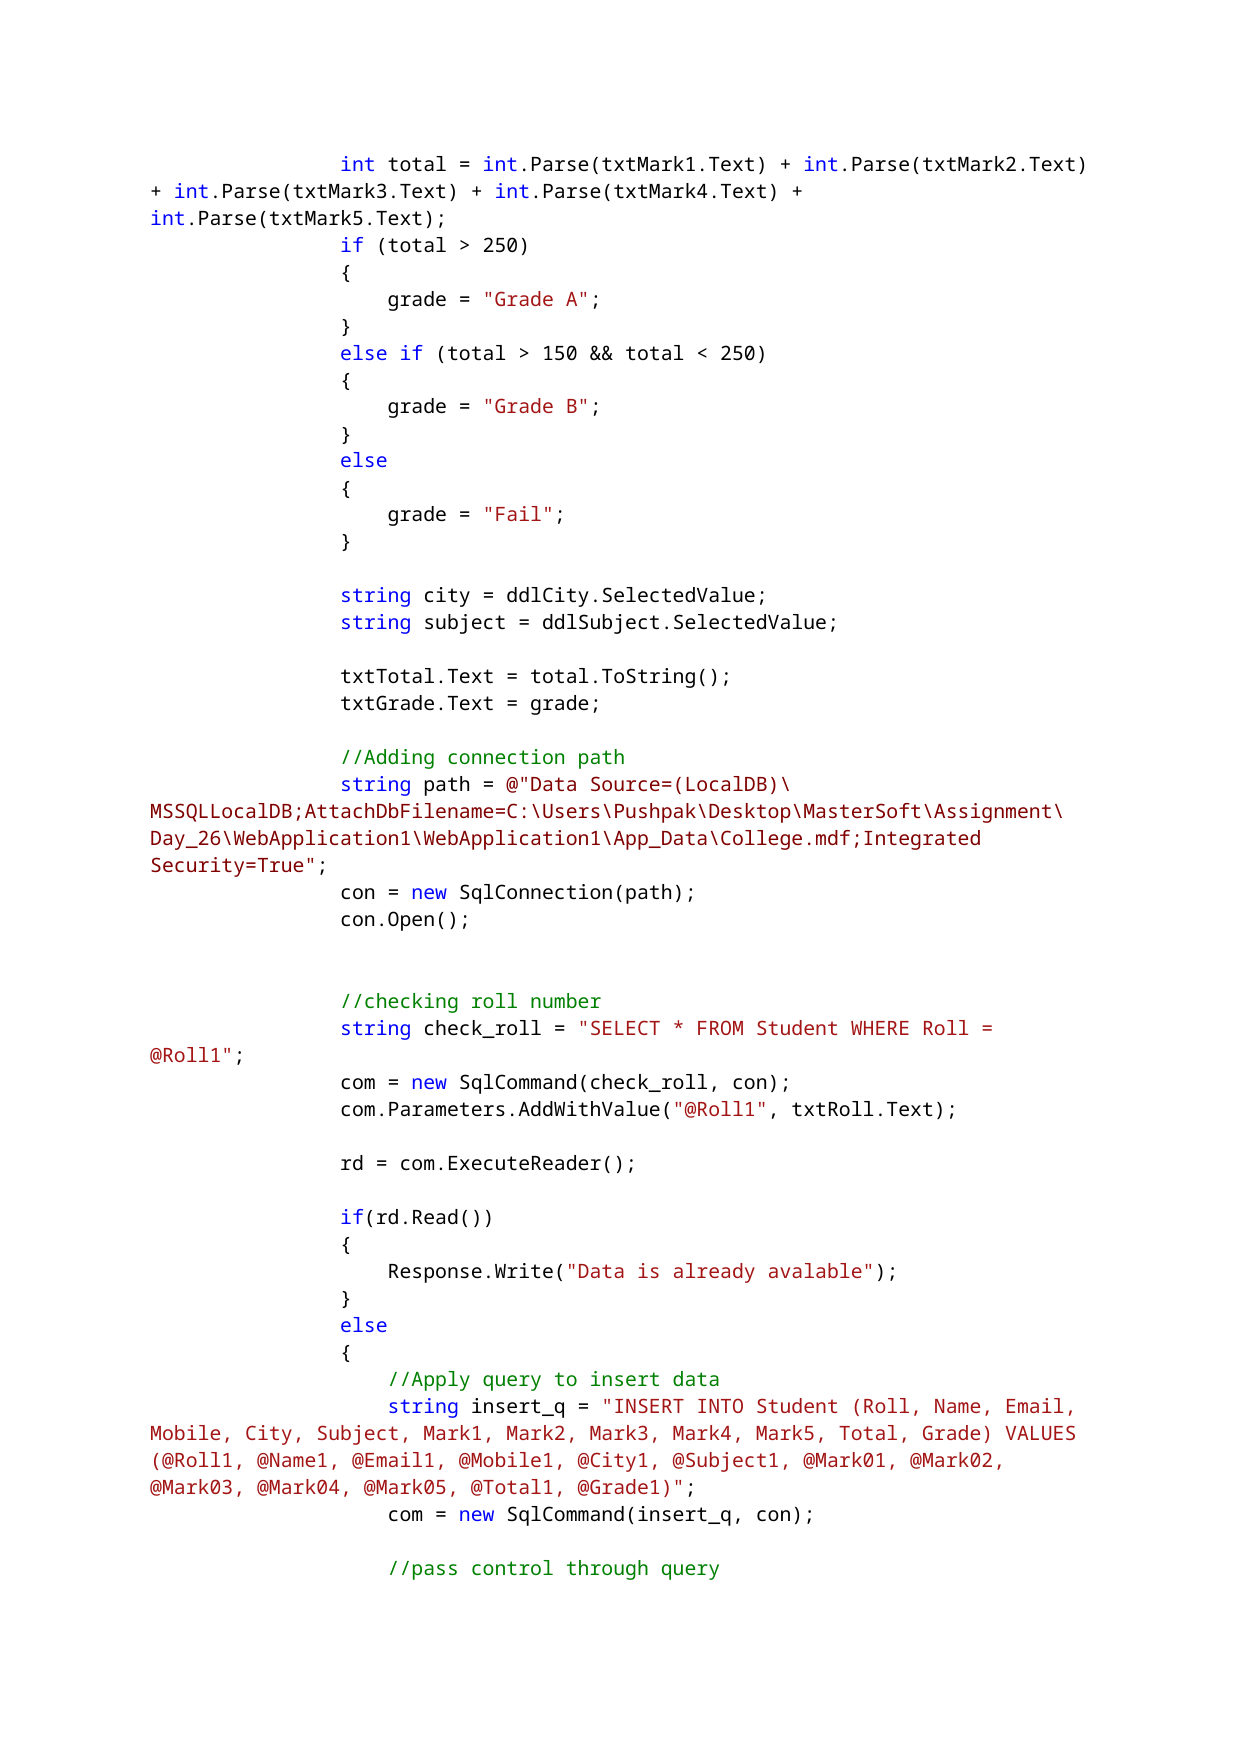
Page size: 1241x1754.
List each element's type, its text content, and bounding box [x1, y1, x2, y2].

text else [150, 1311, 1090, 1338]
text con = new SqlConnection(path); [150, 878, 1090, 905]
text { [150, 366, 1090, 393]
text grade = "Fail"; [150, 501, 1090, 528]
text int total = int.Parse(txtMark1.Text) + int.Parse(txtMark2.Text) + int.Parse(txtMark3.Text) + int.Parse(txtMark4.Text) + int.Parse(txtMark5.Text); [150, 150, 1090, 231]
text if(rd.Read()) [150, 1203, 1090, 1230]
text grade = "Grade A"; [150, 285, 1090, 312]
text grade = "Grade B"; [150, 393, 1090, 420]
text { [150, 258, 1090, 285]
text com = new SqlCommand(check_roll, con); [150, 1068, 1090, 1095]
text { [150, 474, 1090, 501]
text else [150, 447, 1090, 474]
text txtGrade.Text = grade; [150, 689, 1090, 717]
text string check_roll = "SELECT * FROM Student WHERE Roll = @Roll1"; [150, 1014, 1090, 1068]
text //pass control through query [150, 1554, 1090, 1581]
text string subject = ddlSubject.SelectedValue; [150, 609, 1090, 636]
text rd = com.ExecuteReader(); [150, 1149, 1090, 1176]
text { [150, 1230, 1090, 1257]
text string path = @"Data Source=(LocalDB)\MSSQLLocalDB;AttachDbFilename=C:\Users\Pushpak\Desktop\MasterSoft\Assignment\Day_26\WebApplication1\WebApplication1\App_Data\College.mdf;Integrated Security=True"; [150, 771, 1090, 878]
text //Adding connection path [150, 743, 1090, 771]
text string city = ddlCity.SelectedValue; [150, 582, 1090, 609]
text txtTotal.Text = total.ToString(); [150, 663, 1090, 689]
text Response.Write("Data is already avalable"); [150, 1257, 1090, 1284]
text else if (total > 150 && total < 250) [150, 339, 1090, 366]
text com = new SqlCommand(insert_q, con); [150, 1500, 1090, 1527]
text com.Parameters.AddWithValue("@Roll1", txtRoll.Text); [150, 1095, 1090, 1122]
text { [150, 1338, 1090, 1365]
text //Apply query to insert data [150, 1365, 1090, 1392]
text } [150, 1284, 1090, 1311]
text con.Open(); [150, 905, 1090, 932]
text //checking roll number [150, 987, 1090, 1014]
text } [150, 420, 1090, 447]
text } [150, 312, 1090, 339]
text } [150, 528, 1090, 555]
text if (total > 250) [150, 231, 1090, 258]
text string insert_q = "INSERT INTO Student (Roll, Name, Email, Mobile, City, Subject, Mark1, Mark2, Mark3, Mark4, Mark5, Total, Grade) VALUES (@Roll1, @Name1, @Email1, @Mobile1, @City1, @Subject1, @Mark01, @Mark02, @Mark03, @Mark04, @Mark05, @Total1, @Grade1)"; [150, 1392, 1090, 1500]
